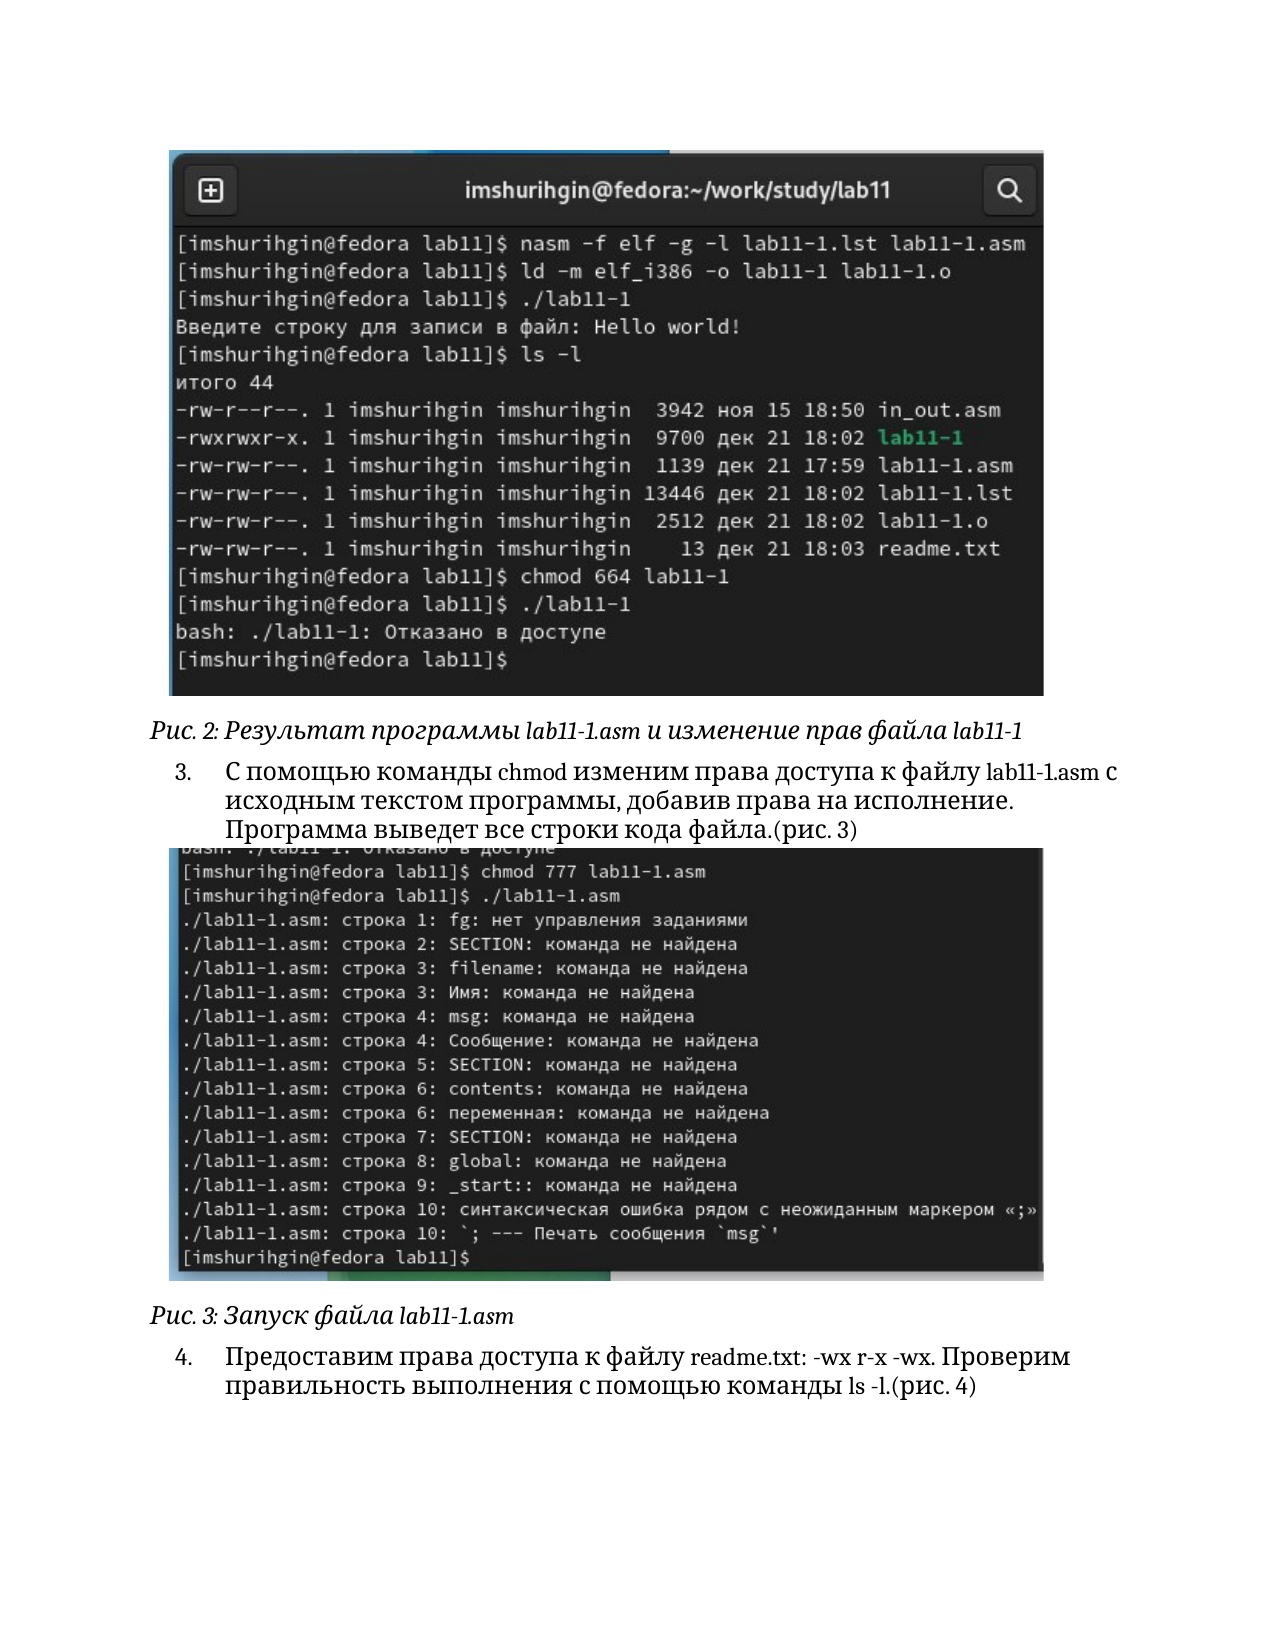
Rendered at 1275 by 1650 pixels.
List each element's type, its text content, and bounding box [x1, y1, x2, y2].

list С помощью команды chmod изменим права доступа к файлу lab11-1.asm с исходным текстом программы, добавив права на исполнение. Программа выведет все строки кода файла.(рис. 3) [175, 758, 1125, 844]
picture [168, 848, 1044, 1281]
text Рис. 2: Результат программы lab11-1.asm и изменение прав файла lab11-1 [150, 717, 1125, 746]
text Рис. 3: Запуск файла lab11-1.asm [150, 1302, 1125, 1330]
list Предоставим права доступа к файлу readme.txt: -wx r-x -wx. Проверим правильность выполнения с помощью команды ls -l.(рис. 4) [175, 1343, 1125, 1400]
picture [168, 150, 1044, 696]
